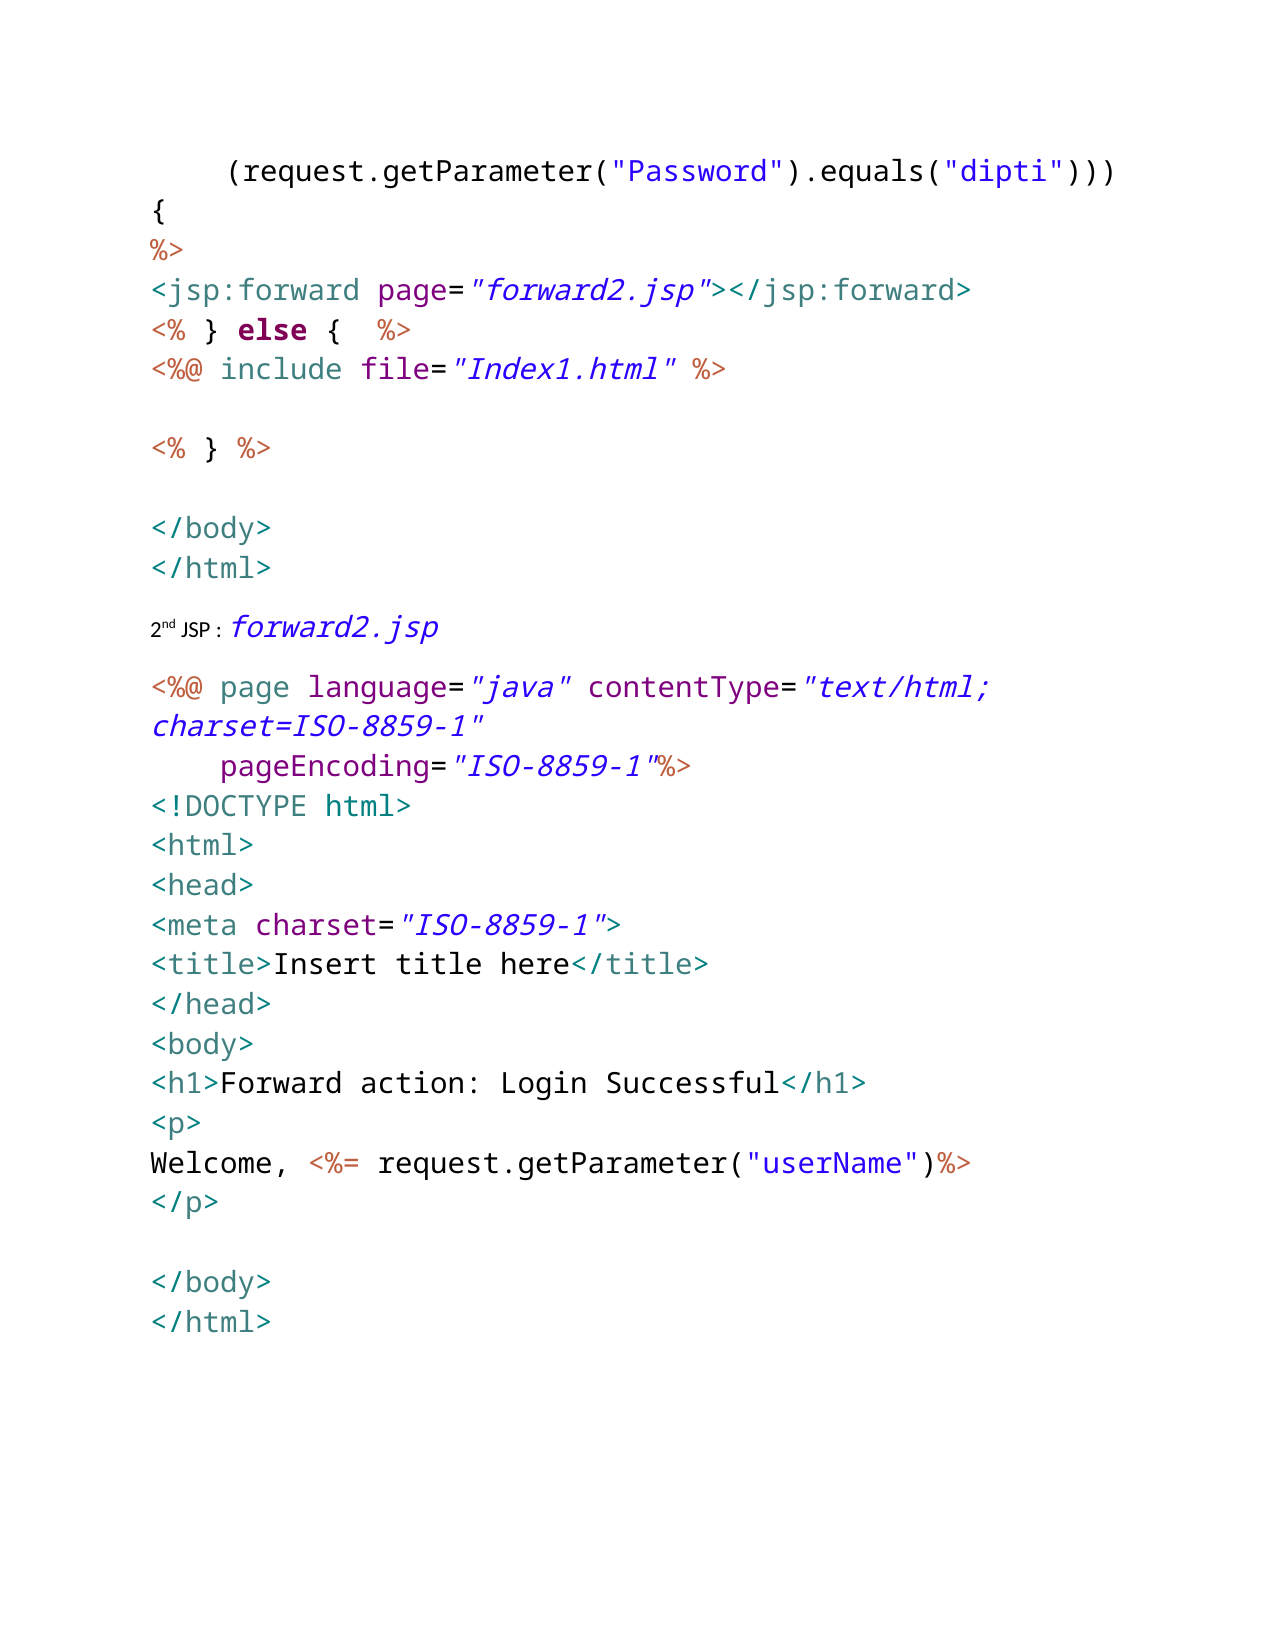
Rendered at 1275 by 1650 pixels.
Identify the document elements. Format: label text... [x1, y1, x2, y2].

text 2nd JSP : forward2.jsp [150, 606, 1125, 646]
text </p> [150, 1182, 1125, 1221]
text <jsp:forward page="forward2.jsp"></jsp:forward> [150, 269, 1125, 309]
text </html> [150, 1301, 1125, 1341]
text <%@ page language="java" contentType="text/html; charset=ISO-8859-1" [150, 666, 1125, 745]
text <p> [150, 1102, 1125, 1142]
text <!DOCTYPE html> [150, 785, 1125, 824]
text <% } %> [150, 428, 1125, 467]
text </body> [150, 1261, 1125, 1301]
text <h1>Forward action: Login Successful</h1> [150, 1063, 1125, 1102]
text pageEncoding="ISO-8859-1"%> [150, 745, 1125, 785]
text <head> [150, 864, 1125, 904]
text </html> [150, 547, 1125, 587]
text <% } else { %> [150, 309, 1125, 348]
text </head> [150, 983, 1125, 1023]
text <title>Insert title here</title> [150, 944, 1125, 983]
text <%@ include file="Index1.html" %> [150, 348, 1125, 388]
text <html> [150, 824, 1125, 864]
text <body> [150, 1023, 1125, 1063]
text Welcome, <%= request.getParameter("userName")%> [150, 1142, 1125, 1182]
text <meta charset="ISO-8859-1"> [150, 904, 1125, 944]
text %> [150, 229, 1125, 269]
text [150, 150, 1125, 229]
text </body> [150, 507, 1125, 547]
